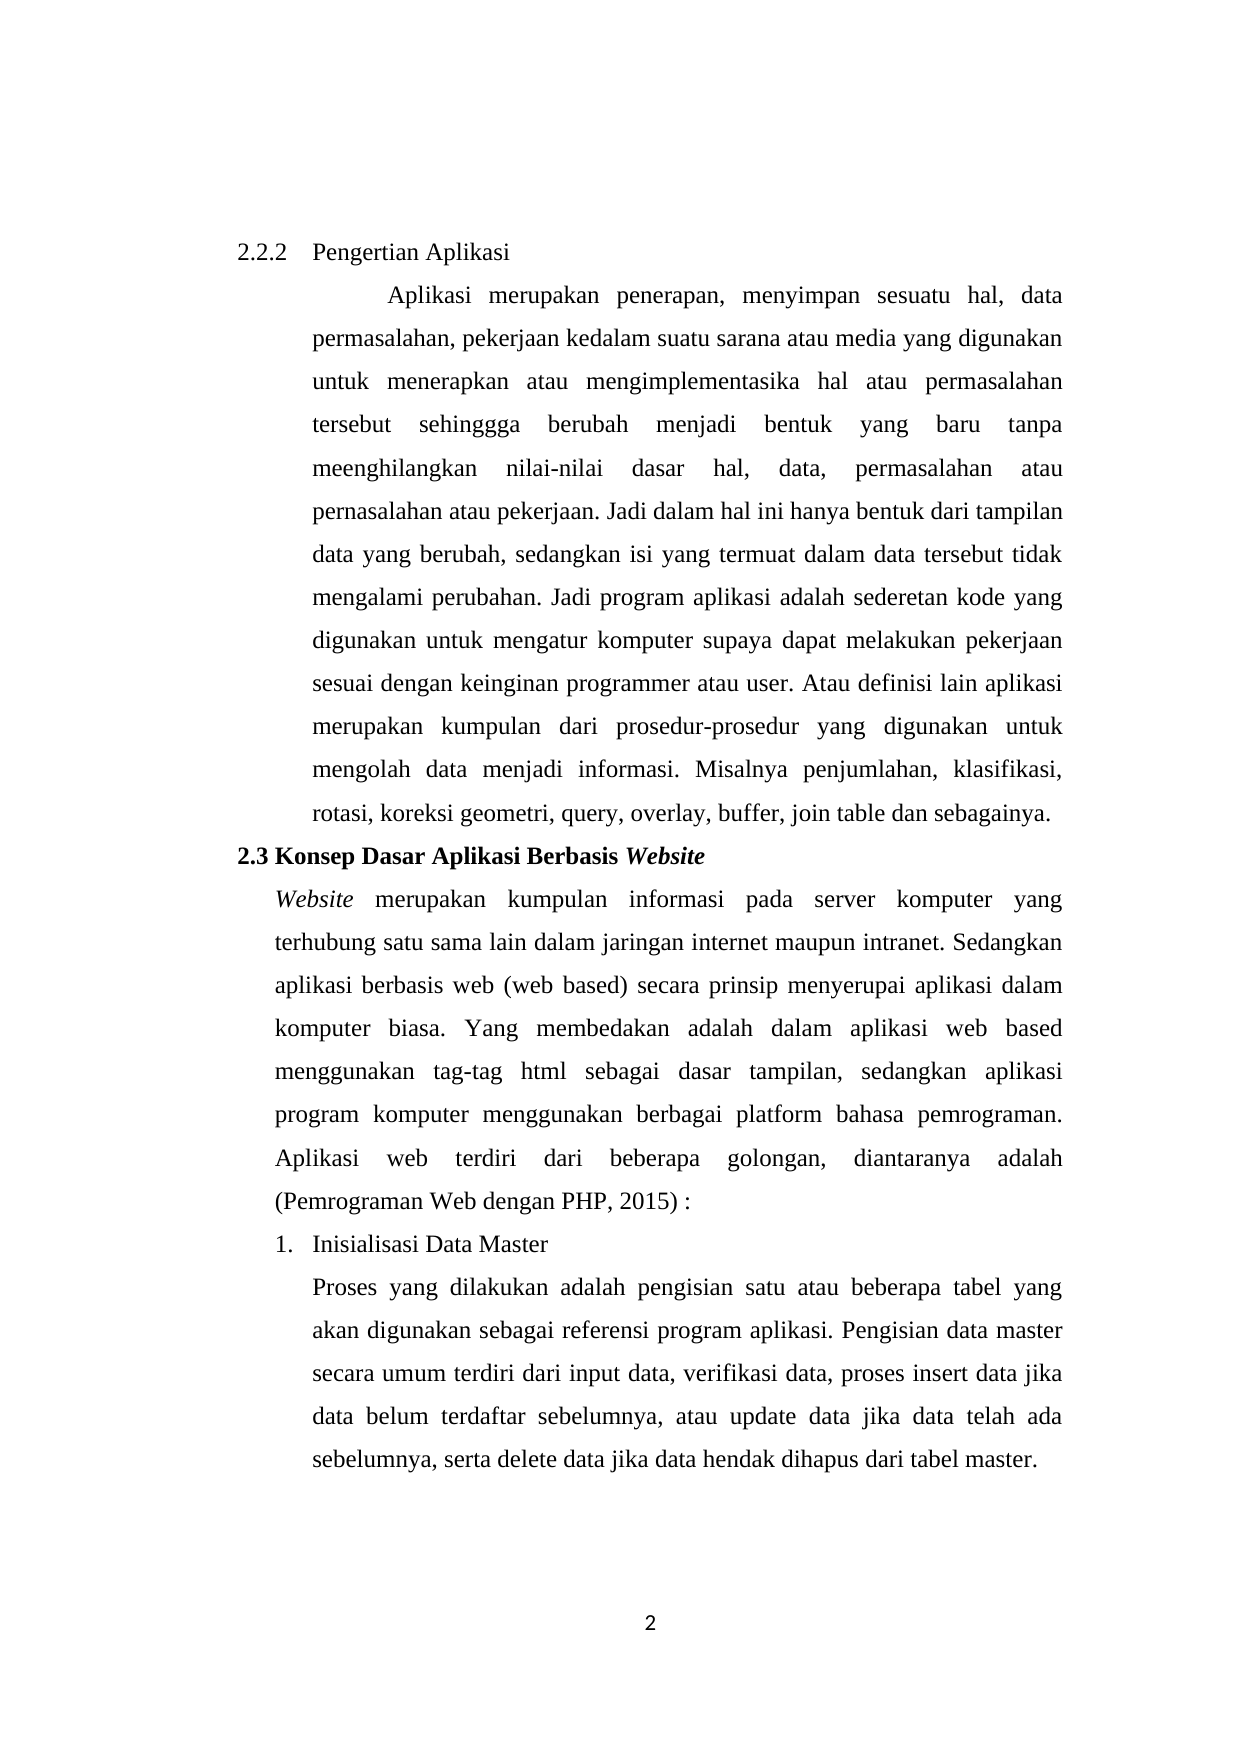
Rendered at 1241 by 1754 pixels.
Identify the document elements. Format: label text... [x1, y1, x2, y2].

list Website merupakan kumpulan informasi pada server komputer yang terhubung satu sama lain dalam jaringan internet maupun intranet. Sedangkan aplikasi berbasis web (web based) secara prinsip menyerupai aplikasi dalam komputer biasa. Yang membedakan adalah dalam aplikasi web based menggunakan tag-tag html sebagai dasar tampilan, sedangkan aplikasi program komputer menggunakan berbagai platform bahasa pemrograman. Aplikasi web terdiri dari beberapa golongan, diantaranya adalah (Pemrograman Web dengan PHP, 2015) : [274, 884, 1063, 1214]
list Konsep Dasar Aplikasi Berbasis Website [237, 841, 1063, 869]
list Inisialisasi Data Master [274, 1229, 1063, 1258]
list Aplikasi merupakan penerapan, menyimpan sesuatu hal, data permasalahan, pekerjaan kedalam suatu sarana atau media yang digunakan untuk menerapkan atau mengimplementasika hal atau permasalahan tersebut sehinggga berubah menjadi bentuk yang baru tanpa meenghilangkan nilai-nilai dasar hal, data, permasalahan atau pernasalahan atau pekerjaan. Jadi dalam hal ini hanya bentuk dari tampilan data yang berubah, sedangkan isi yang termuat dalam data tersebut tidak mengalami perubahan. Jadi program aplikasi adalah sederetan kode yang digunakan untuk mengatur komputer supaya dapat melakukan pekerjaan sesuai dengan keinginan programmer atau user. Atau definisi lain aplikasi merupakan kumpulan dari prosedur-prosedur yang digunakan untuk mengolah data menjadi informasi. Misalnya penjumlahan, klasifikasi, rotasi, koreksi geometri, query, overlay, buffer, join table dan sebagainya. [312, 280, 1063, 826]
list Proses yang dilakukan adalah pengisian satu atau beberapa tabel yang akan digunakan sebagai referensi program aplikasi. Pengisian data master secara umum terdiri dari input data, verifikasi data, proses insert data jika data belum terdaftar sebelumnya, atau update data jika data telah ada sebelumnya, serta delete data jika data hendak dihapus dari tabel master. [312, 1272, 1063, 1473]
list Pengertian Aplikasi [237, 237, 1063, 266]
